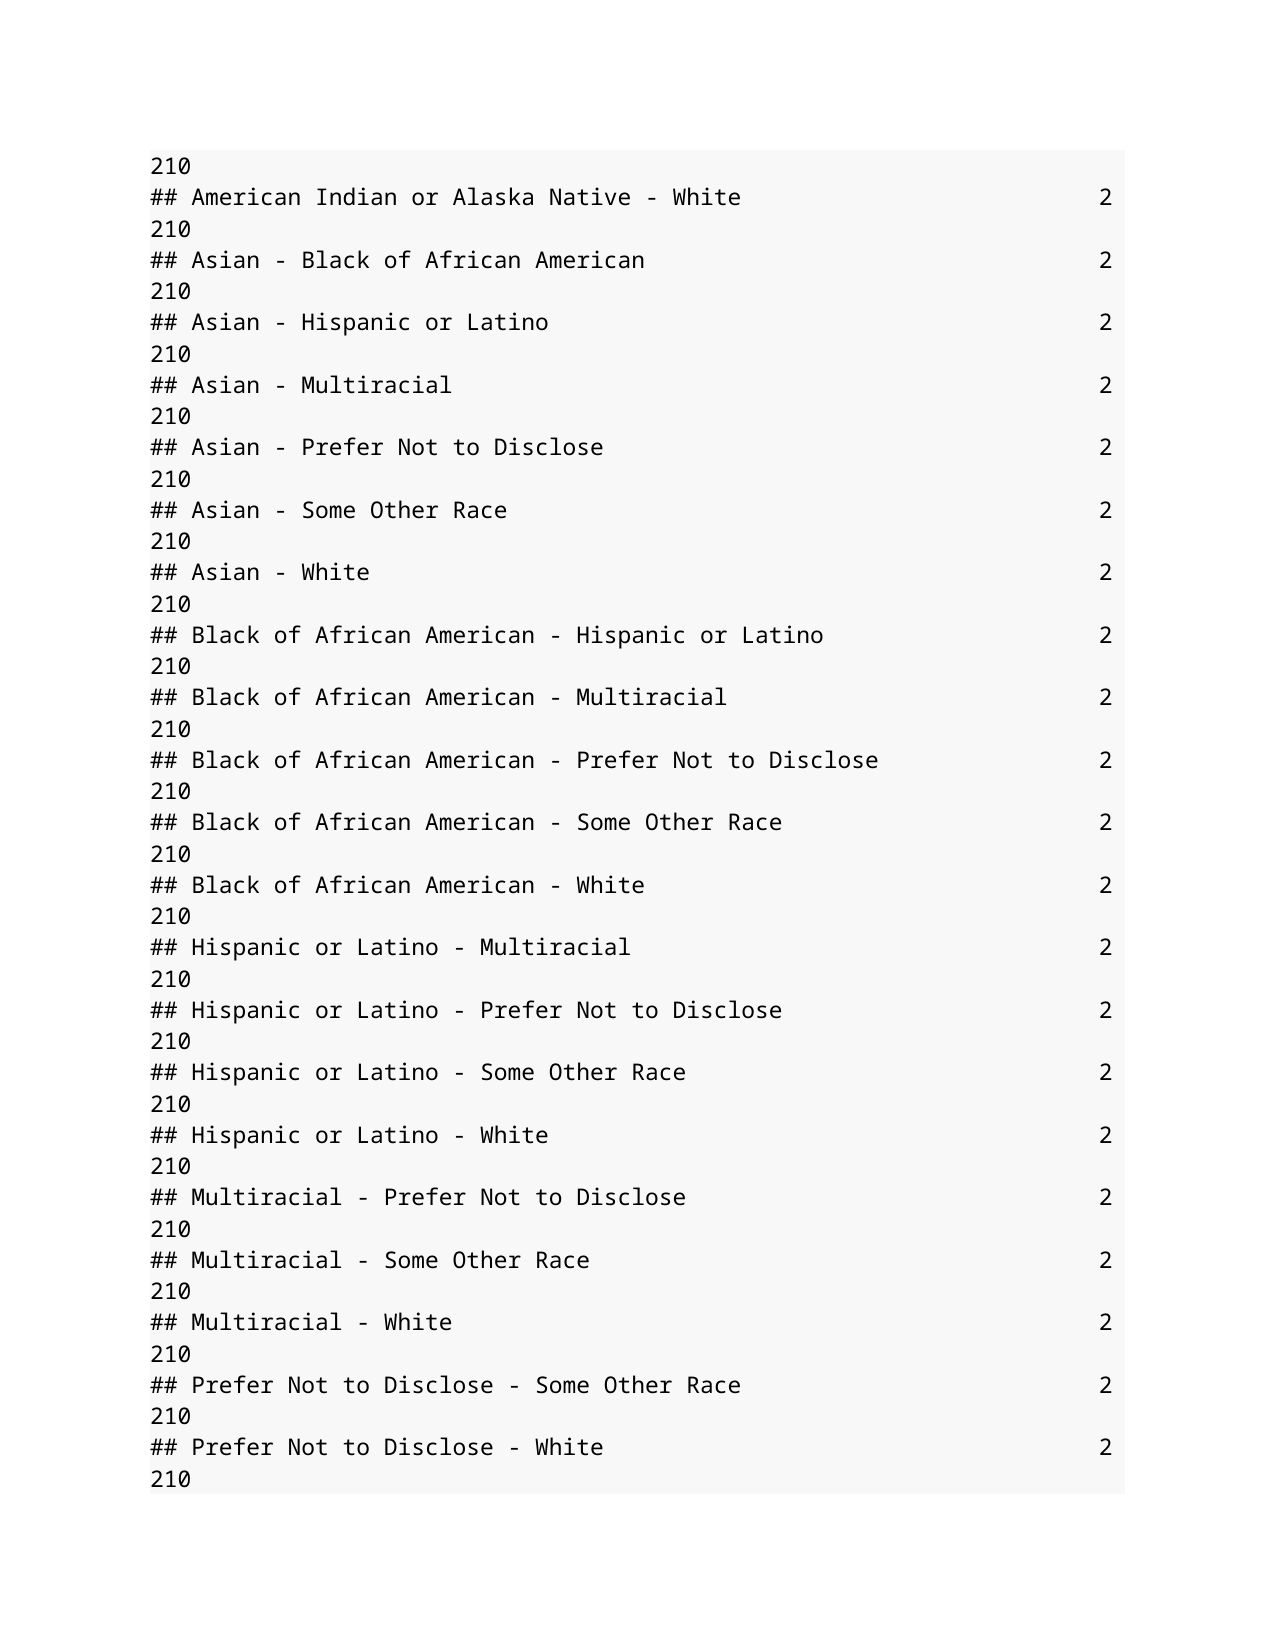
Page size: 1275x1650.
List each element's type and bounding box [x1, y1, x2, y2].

text [150, 150, 1125, 1494]
